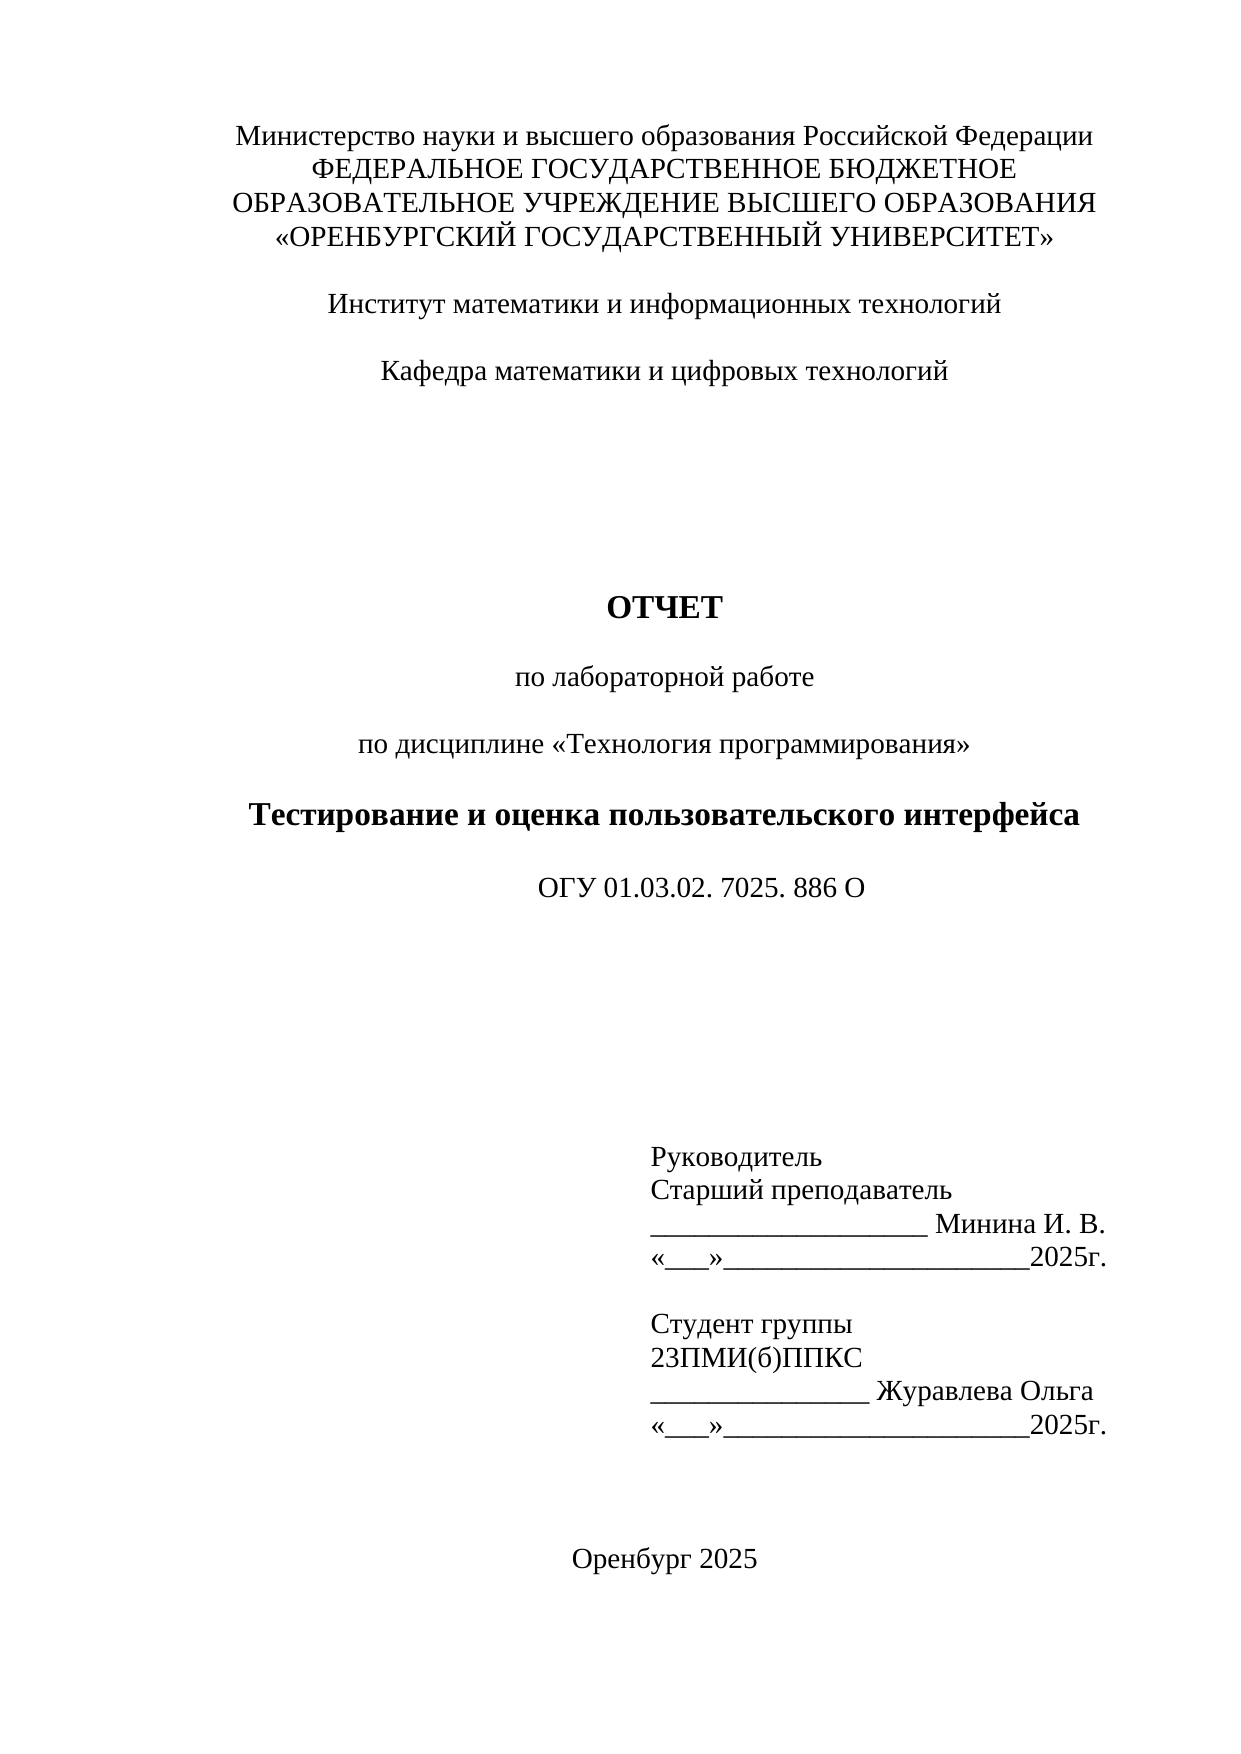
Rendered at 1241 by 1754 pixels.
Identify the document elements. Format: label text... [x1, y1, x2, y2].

text 23ПМИ(б)ППКС [620, 1340, 1152, 1373]
text ОТЧЕТ [177, 588, 1152, 626]
text _______________ Журавлева Ольга [620, 1373, 1152, 1407]
text ___________________ Минина И. В. [620, 1206, 1152, 1239]
text Министерство науки и высшего образования Российской Федерации [177, 118, 1152, 152]
text «ОРЕНБУРГСКИЙ ГОСУДАРСТВЕННЫЙ УНИВЕРСИТЕТ» [177, 219, 1152, 252]
text Тестирование и оценка пользовательского интерфейса [177, 794, 1152, 832]
text по лабораторной работе [177, 659, 1152, 693]
text Студент группы [620, 1306, 1152, 1340]
text ФЕДЕРАЛЬНОЕ ГОСУДАРСТВЕННОЕ БЮДЖЕТНОЕ [177, 152, 1152, 185]
text ОГУ 01.03.02. 7025. 886 О [251, 870, 1152, 904]
text Руководитель [620, 1139, 1152, 1172]
text Старший преподаватель [620, 1172, 1152, 1206]
text ОБРАЗОВАТЕЛЬНОЕ УЧРЕЖДЕНИЕ ВЫСШЕГО ОБРАЗОВАНИЯ [177, 185, 1152, 219]
text «___»_____________________2025г. [620, 1407, 1152, 1441]
text «___»_____________________2025г. [620, 1239, 1152, 1273]
text Кафедра математики и цифровых технологий [177, 353, 1152, 386]
text Оренбург 2025 [177, 1541, 1152, 1575]
text по дисциплине «Технология программирования» [177, 727, 1152, 760]
text Институт математики и информационных технологий [177, 286, 1152, 319]
